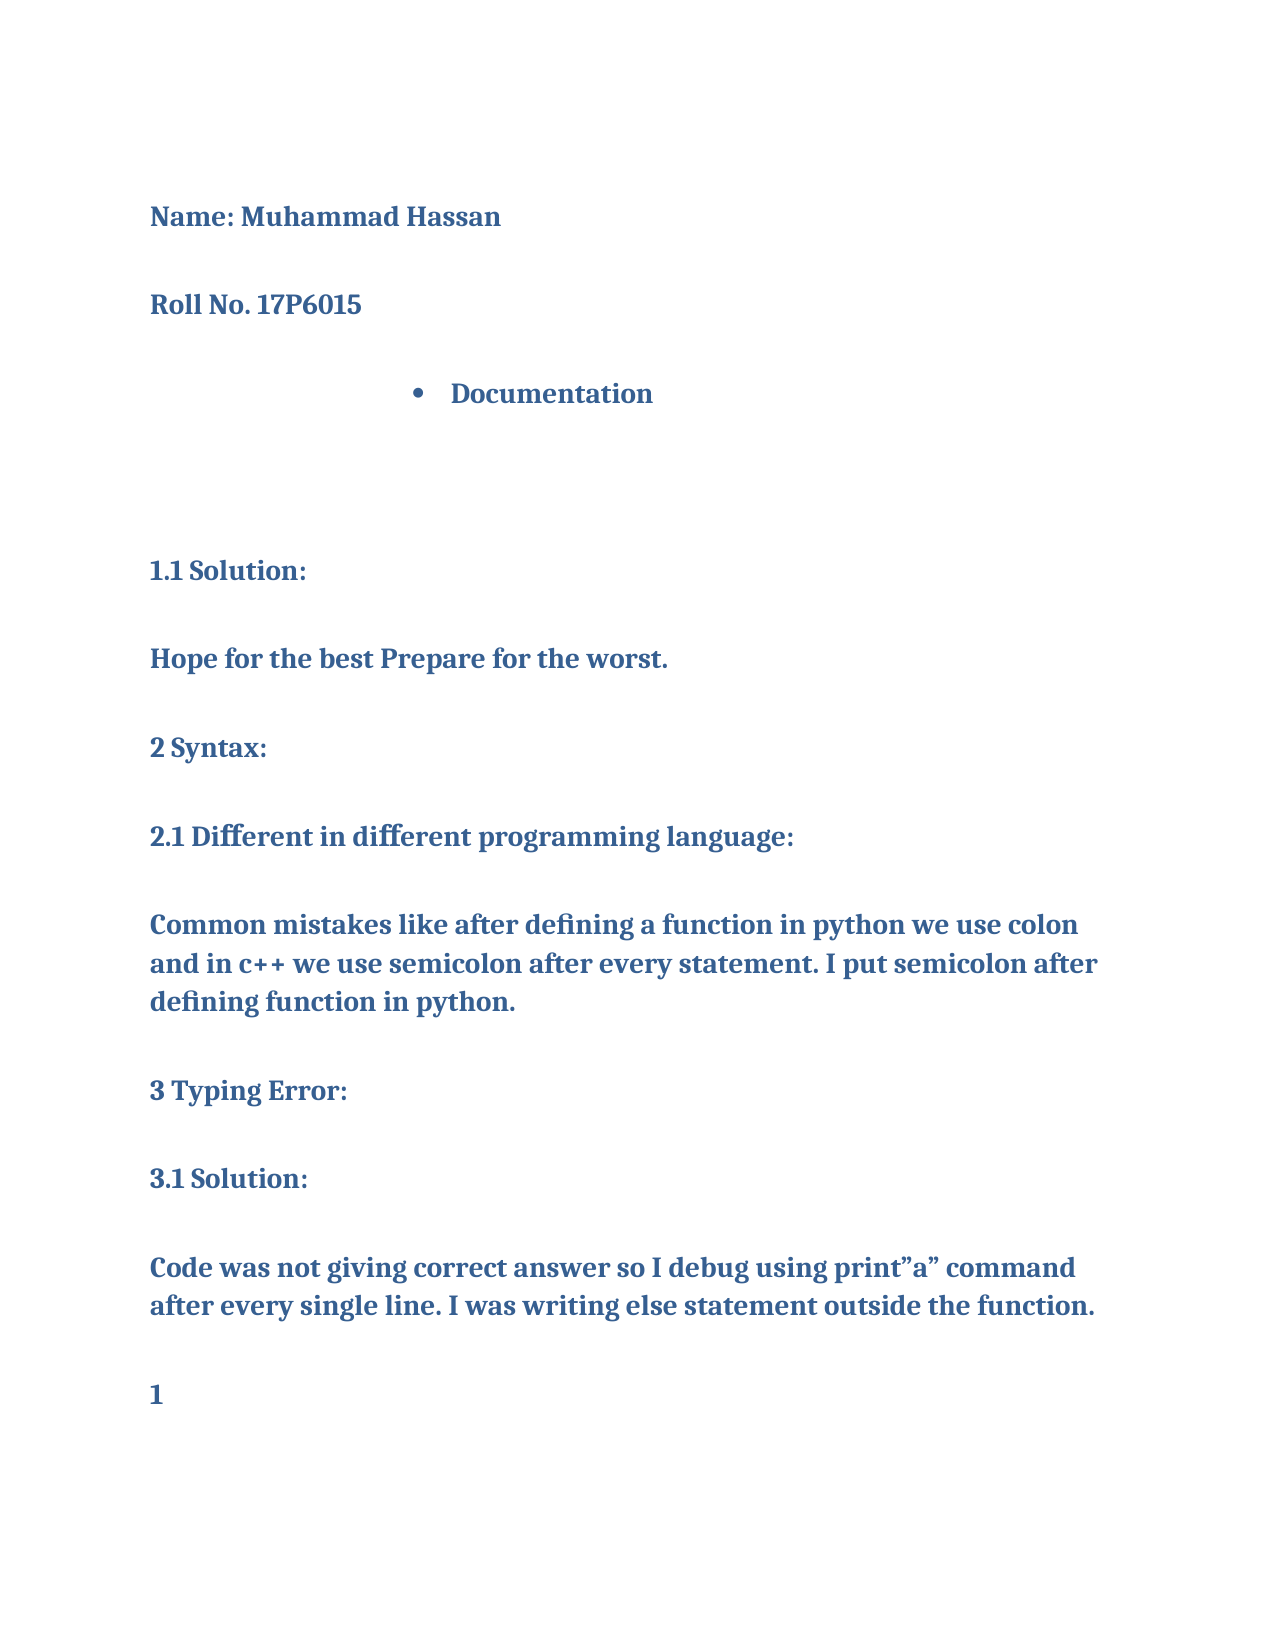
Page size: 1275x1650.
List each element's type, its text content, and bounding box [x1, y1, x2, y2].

subtitle Code was not giving correct answer so I debug using print”a” command after every single line. I was writing else statement outside the function. [150, 1251, 1125, 1323]
subtitle Documentation [413, 377, 1125, 411]
subtitle 2.1 Diﬀerent in diﬀerent programming language: [150, 820, 1125, 853]
subtitle Common mistakes like after deﬁning a function in python we use colon and in c++ we use semicolon after every statement. I put semicolon after deﬁning function in python. [150, 908, 1125, 1019]
subtitle 1.1 Solution: [150, 554, 1125, 588]
subtitle 1 [150, 1378, 1125, 1412]
subtitle Hope for the best Prepare for the worst. [150, 643, 1125, 676]
subtitle Roll No. 17P6015 [150, 288, 1125, 322]
subtitle Name: Muhammad Hassan [150, 200, 1125, 233]
subtitle 3.1 Solution: [150, 1162, 1125, 1196]
subtitle 2 Syntax: [150, 731, 1125, 765]
subtitle 3 Typing Error: [150, 1074, 1125, 1107]
